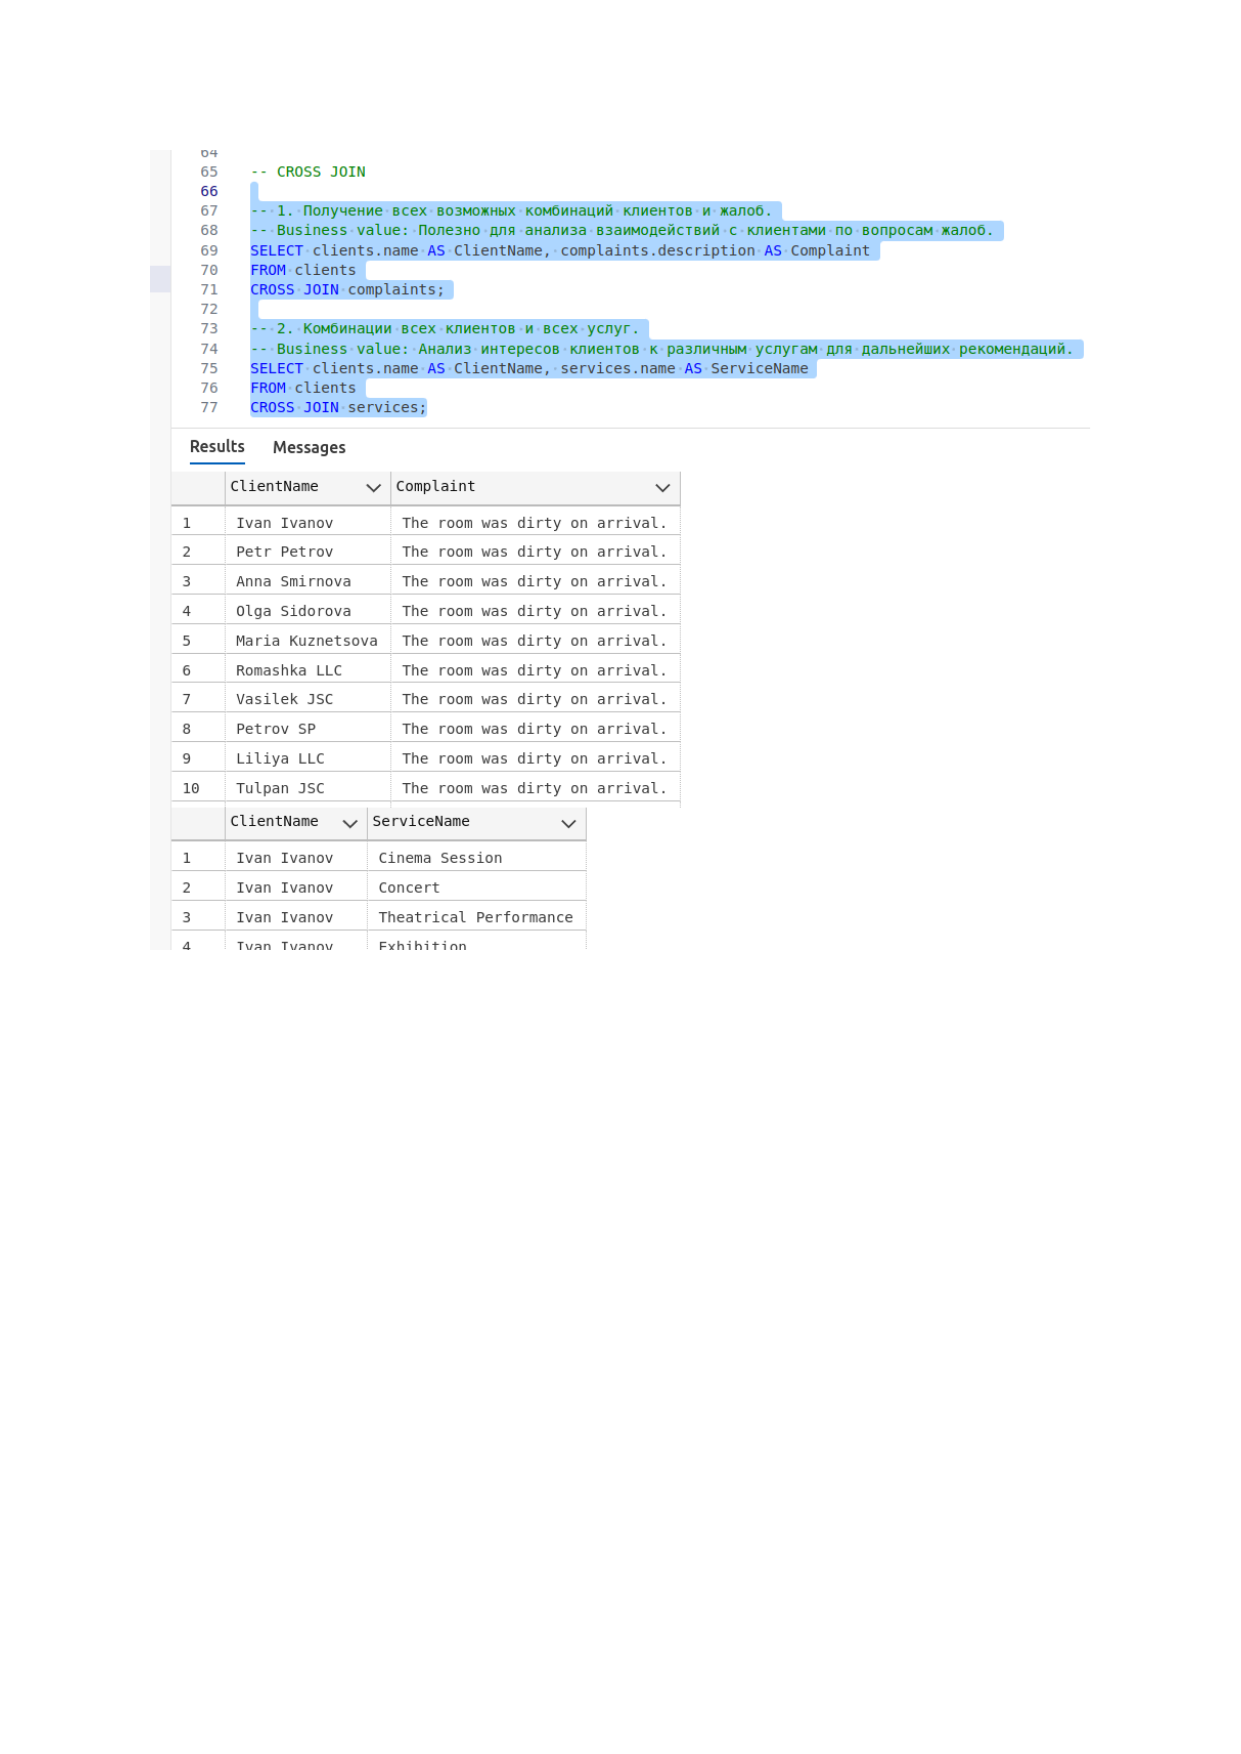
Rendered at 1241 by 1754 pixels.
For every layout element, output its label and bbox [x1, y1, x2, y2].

picture [150, 150, 1091, 950]
